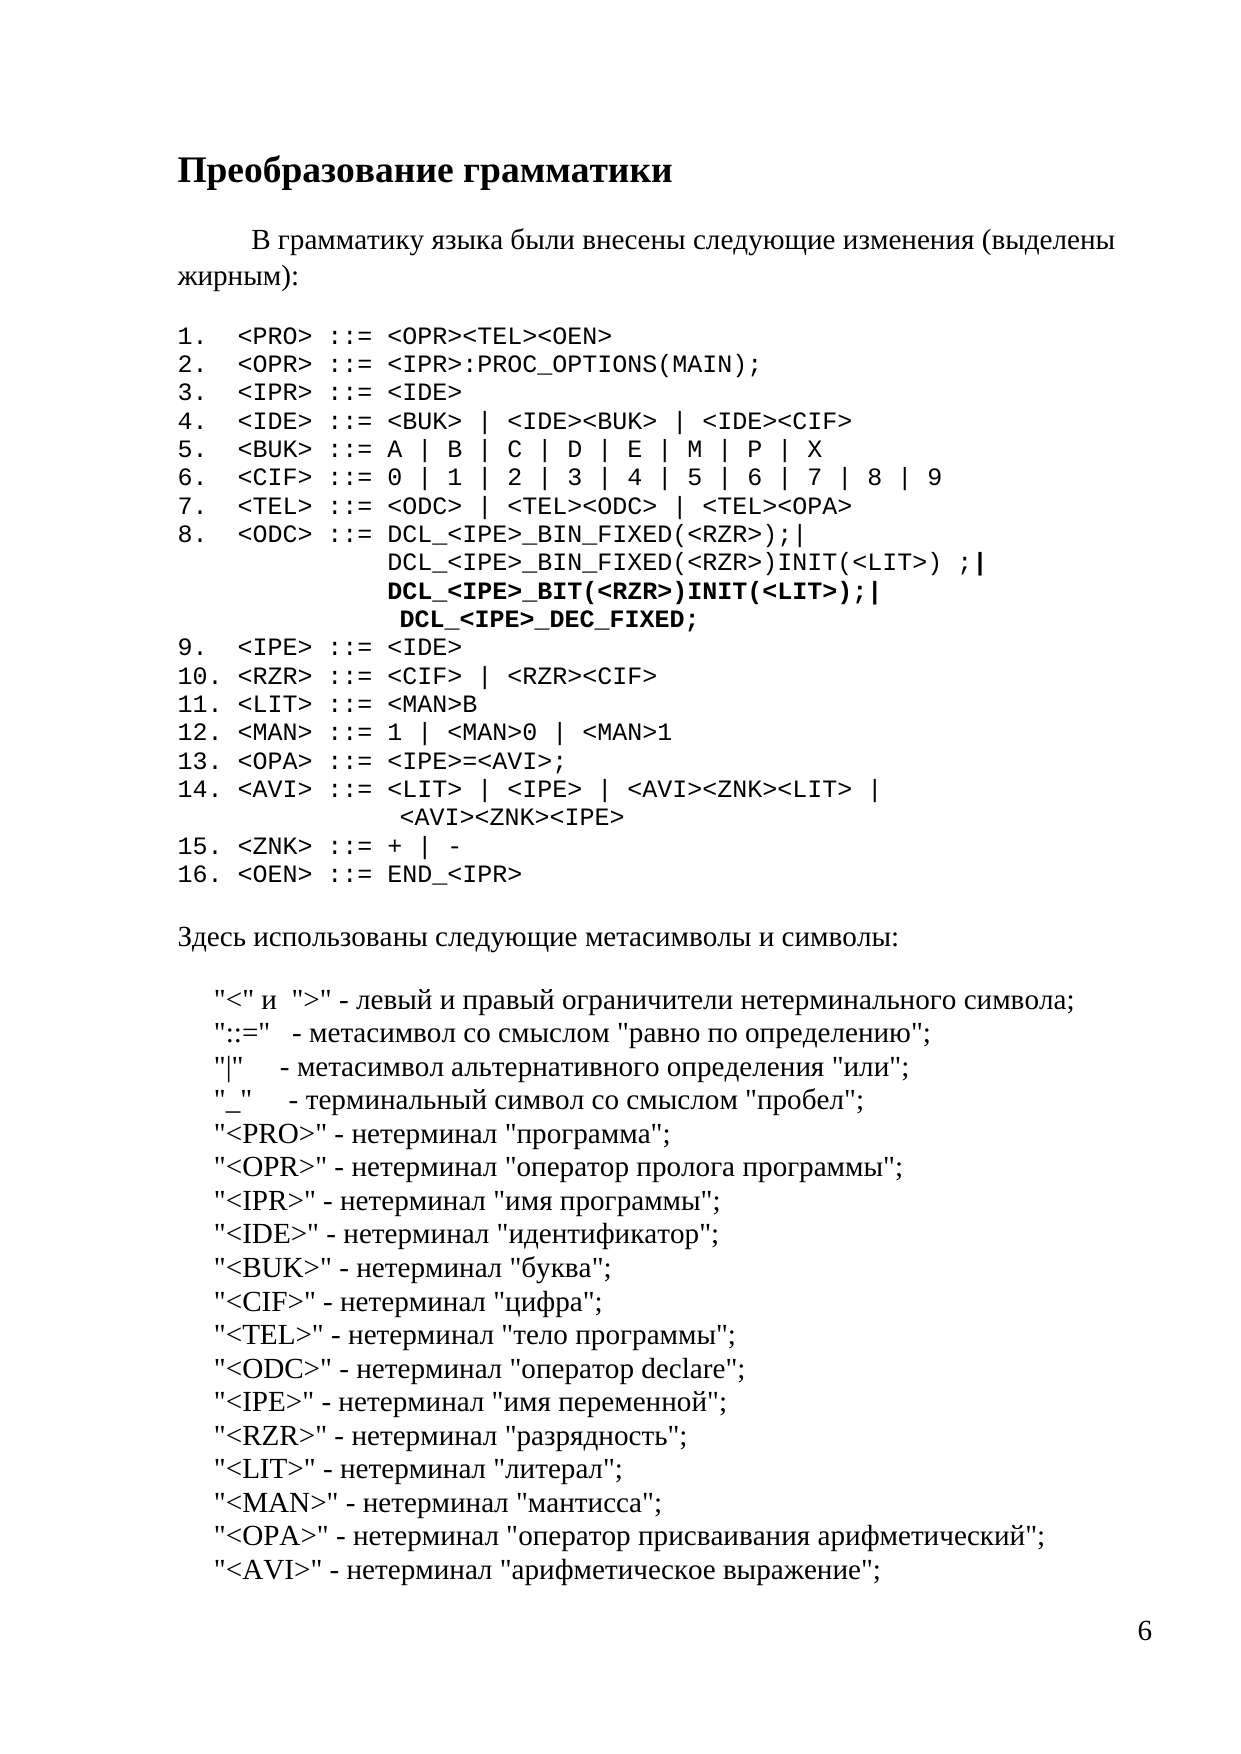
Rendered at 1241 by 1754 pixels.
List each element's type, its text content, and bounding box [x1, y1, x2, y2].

text DCL_<IPE>_BIN_FIXED(<RZR>)INIT(<LIT>) ;| [177, 550, 1152, 578]
text 2. <OPR> ::= <IPR>:PROC_OPTIONS(MAIN); [177, 352, 1152, 380]
text 14. <AVI> ::= <LIT> | <IPE> | <AVI><ZNK><LIT> | [177, 777, 1152, 805]
text "<BUK>" - нетерминал "буква"; [177, 1250, 1152, 1284]
text 8. <ODC> ::= DCL_<IPE>_BIN_FIXED(<RZR>);| [177, 522, 1152, 550]
text "<CIF>" - нетерминал "цифра"; [177, 1284, 1152, 1317]
text 13. <OPA> ::= <IPE>=<AVI>; [177, 748, 1152, 777]
text 16. <OEN> ::= END_<IPR> [177, 862, 1152, 890]
text 15. <ZNK> ::= + | - [177, 833, 1152, 862]
text 1. <PRO> ::= <OPR><TEL><OEN> [177, 323, 1152, 352]
subtitle Преобразование грамматики [177, 147, 1152, 190]
text 7. <TEL> ::= <ODC> | <TEL><ODC> | <TEL><OPA> [177, 493, 1152, 522]
text "::=" - метасимвол со смыслом "равно по определению"; [177, 1015, 1152, 1049]
text "<" и ">" - левый и правый ограничители нетерминального символа; [177, 982, 1152, 1015]
text 5. <BUK> ::= A | B | C | D | E | M | P | X [177, 437, 1152, 465]
text "_" - терминальный символ со смыслом "пробел"; [177, 1082, 1152, 1116]
text 6. <CIF> ::= 0 | 1 | 2 | 3 | 4 | 5 | 6 | 7 | 8 | 9 [177, 465, 1152, 493]
text <AVI><ZNK><IPE> [355, 805, 1152, 833]
text "<LIT>" - нетерминал "литерал"; [177, 1451, 1152, 1485]
text 4. <IDE> ::= <BUK> | <IDE><BUK> | <IDE><CIF> [177, 408, 1152, 437]
text "<TEL>" - нетерминал "тело программы"; [177, 1317, 1152, 1351]
text В грамматику языка были внесены следующие изменения (выделены жирным): [177, 222, 1152, 292]
text DCL_<IPE>_DEC_FIXED; [177, 607, 1152, 635]
text "<RZR>" - нетерминал "разрядность"; [177, 1418, 1152, 1451]
text "<ODC>" - нетерминал "оператор declare"; [177, 1351, 1152, 1384]
text 3. <IPR> ::= <IDE> [177, 380, 1152, 408]
text 11. <LIT> ::= <MAN>B [177, 692, 1152, 720]
text DCL_<IPE>_BIT(<RZR>)INIT(<LIT>);| [177, 578, 1152, 607]
text "<OPR>" - нетерминал "оператор пролога программы"; [177, 1149, 1152, 1183]
text "<IPR>" - нетерминал "имя программы"; [177, 1183, 1152, 1217]
text Здесь использованы следующие метасимволы и символы: [177, 919, 1152, 953]
text "|" - метасимвол альтернативного определения "или"; [177, 1049, 1152, 1082]
text "<MAN>" - нетерминал "мантисса"; [177, 1485, 1152, 1518]
text "<IPE>" - нетерминал "имя переменной"; [177, 1384, 1152, 1418]
text "<IDE>" - нетерминал "идентификатор"; [177, 1217, 1152, 1250]
text 10. <RZR> ::= <CIF> | <RZR><CIF> [177, 663, 1152, 692]
text "<PRO>" - нетерминал "программа"; [177, 1116, 1152, 1149]
text 9. <IPE> ::= <IDE> [177, 635, 1152, 663]
text "<OPA>" - нетерминал "оператор присваивания арифметический"; [177, 1518, 1152, 1552]
text 12. <MAN> ::= 1 | <MAN>0 | <MAN>1 [177, 720, 1152, 748]
text "<AVI>" - нетерминал "арифметическое выражение"; [177, 1552, 1152, 1586]
